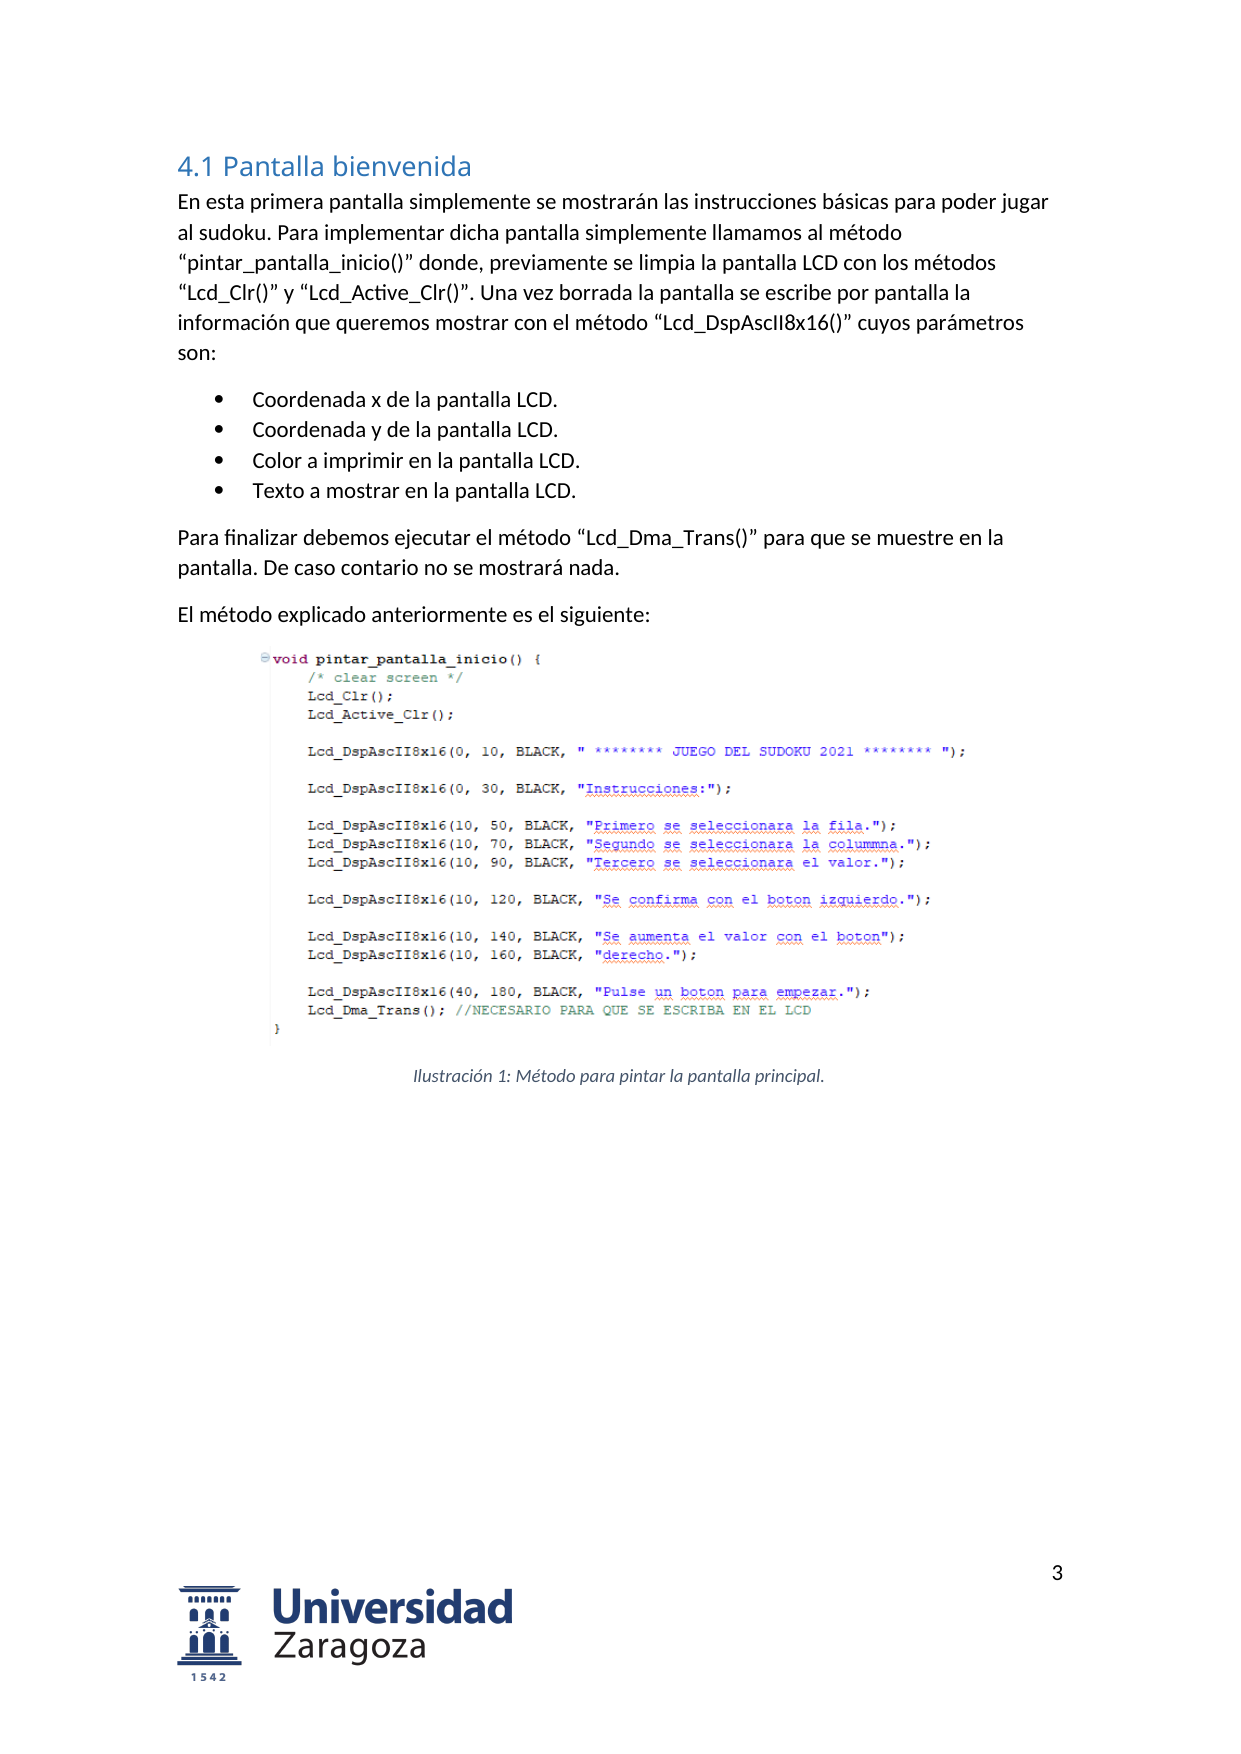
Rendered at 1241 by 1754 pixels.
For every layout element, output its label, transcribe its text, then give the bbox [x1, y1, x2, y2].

text El método explicado anteriormente es el siguiente: [177, 600, 1063, 628]
subtitle 4.1 Pantalla bienvenida [177, 148, 1063, 184]
list Texto a mostrar en la pantalla LCD. [215, 476, 1063, 504]
list Coordenada x de la pantalla LCD. [215, 385, 1063, 413]
list Color a imprimir en la pantalla LCD. [215, 446, 1063, 474]
picture [260, 646, 980, 1046]
text Para finalizar debemos ejecutar el método “Lcd_Dma_Trans()” para que se muestre en la pantalla. De caso contario no se mostrará nada. [177, 523, 1063, 581]
text En esta primera pantalla simplemente se mostrarán las instrucciones básicas para poder jugar al sudoku. Para implementar dicha pantalla simplemente llamamos al método “pintar_pantalla_inicio()” donde, previamente se limpia la pantalla LCD con los métodos “Lcd_Clr()” y “Lcd_Active_Clr()”. Una vez borrada la pantalla se escribe por pantalla la información que queremos mostrar con el método “Lcd_DspAscII8x16()” cuyos parámetros son: [177, 187, 1063, 366]
picture [177, 1586, 512, 1681]
text Ilustración 1: Método para pintar la pantalla principal. [177, 1064, 1063, 1087]
list Coordenada y de la pantalla LCD. [215, 416, 1063, 443]
